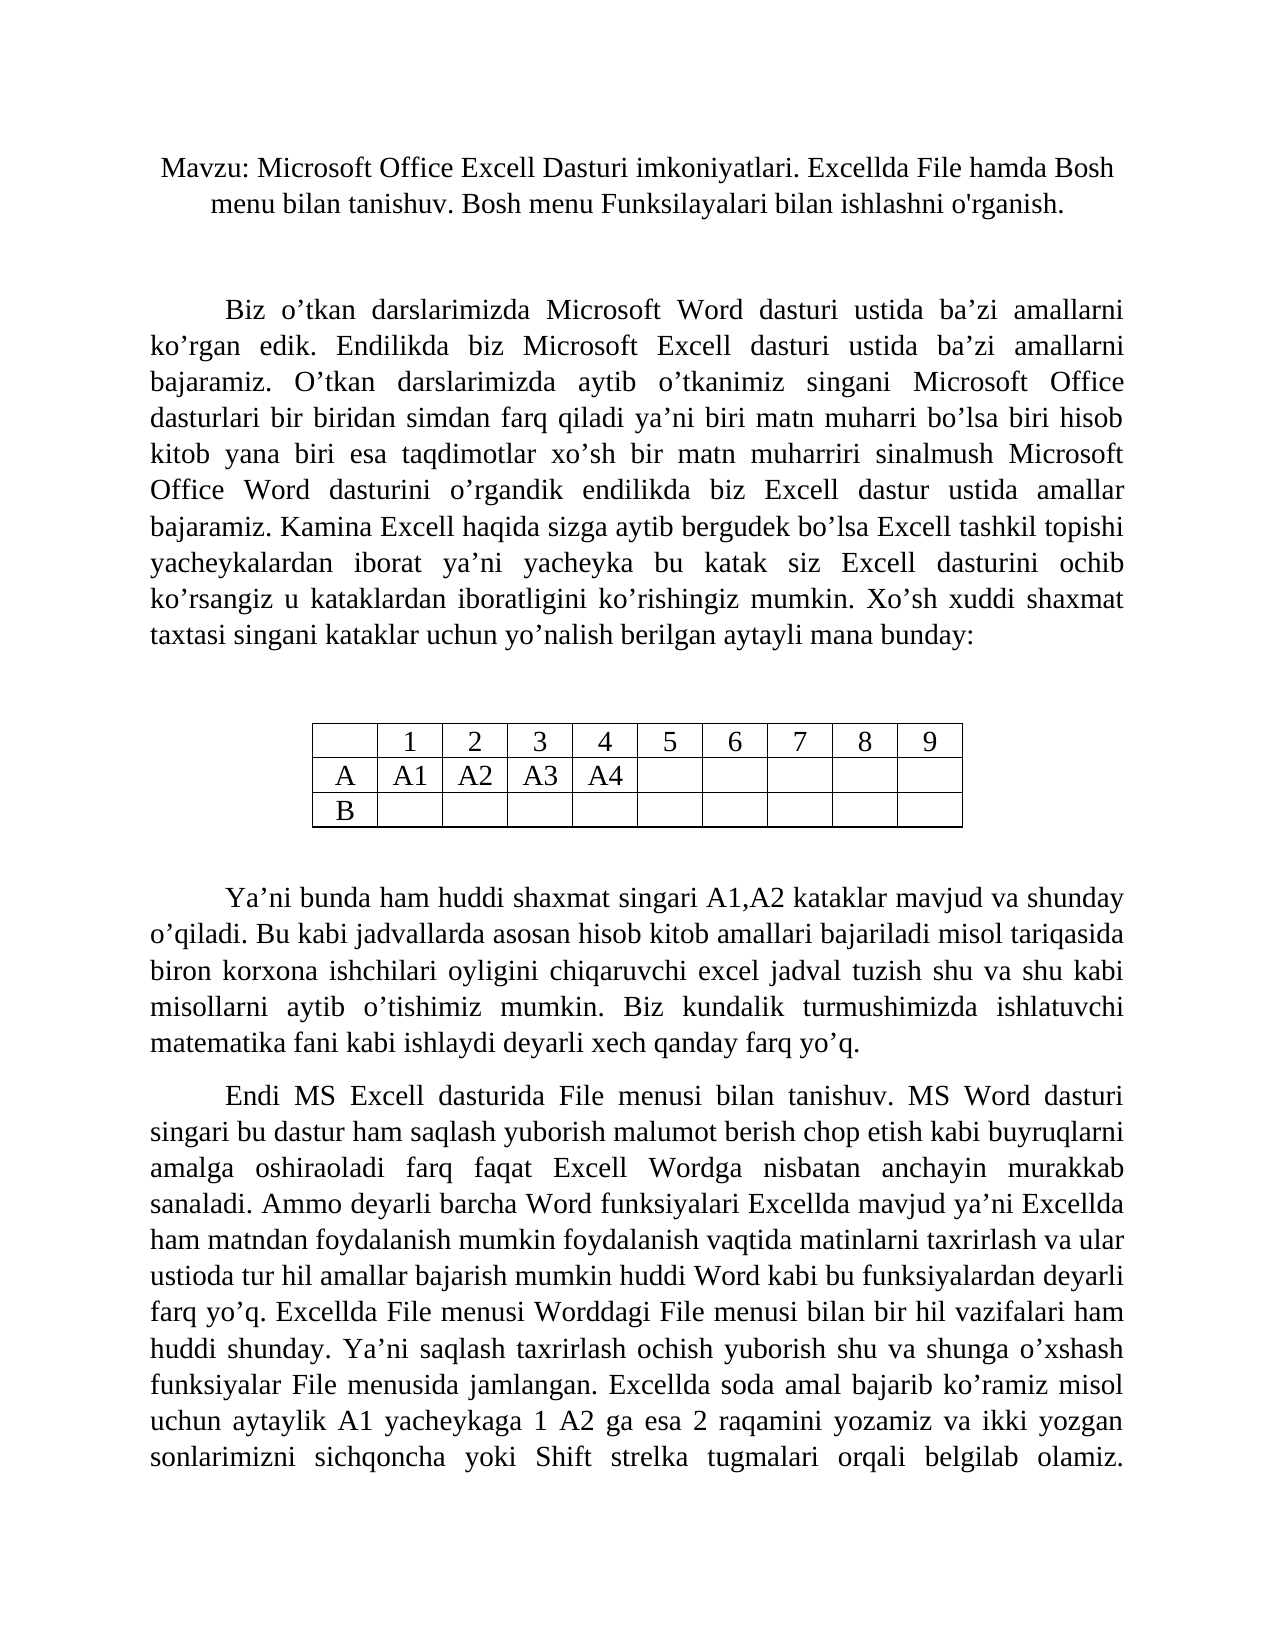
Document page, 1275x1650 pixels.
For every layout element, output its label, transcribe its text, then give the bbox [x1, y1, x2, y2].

table_cell [378, 793, 442, 826]
table_cell [573, 793, 637, 826]
table_header 6 [703, 724, 767, 757]
table_cell [508, 793, 572, 826]
table_cell [833, 793, 897, 826]
text Ya’ni bunda ham huddi shaxmat singari A1,A2 kataklar mavjud va shunday o’qiladi. Bu kabi jadvallarda asosan hisob kitob amallari bajariladi misol tariqasida biron korxona ishchilari oyligini chiqaruvchi excel jadval tuzish shu va shu kabi misollarni aytib o’tishimiz mumkin. Biz kundalik turmushimizda ishlatuvchi matematika fani kabi ishlaydi deyarli xech qanday farq yo’q. [150, 880, 1125, 1058]
table_cell [703, 758, 767, 792]
table_cell [703, 793, 767, 826]
table_cell [443, 793, 507, 826]
table_cell A4 [573, 758, 637, 792]
table_cell [638, 758, 702, 792]
table_cell [768, 793, 832, 826]
text Mavzu: Microsoft Office Excell Dasturi imkoniyatlari. Excellda File hamda Bosh menu bilan tanishuv. Bosh menu Funksilayalari bilan ishlashni o'rganish. [150, 150, 1125, 220]
table_header 1 [378, 724, 442, 757]
table_cell [898, 793, 962, 826]
table_cell A1 [378, 758, 442, 792]
table_header 7 [768, 724, 832, 757]
table_header 5 [638, 724, 702, 757]
table_cell A [313, 758, 377, 792]
table_header 9 [898, 724, 962, 757]
table_header [313, 724, 377, 757]
table_cell [768, 758, 832, 792]
table_cell [833, 758, 897, 792]
table_header 2 [443, 724, 507, 757]
table_cell [898, 758, 962, 792]
table_cell A2 [443, 758, 507, 792]
table_header 3 [508, 724, 572, 757]
table_cell [638, 793, 702, 826]
table_header 8 [833, 724, 897, 757]
table_header 4 [573, 724, 637, 757]
text Biz o’tkan darslarimizda Microsoft Word dasturi ustida ba’zi amallarni ko’rgan edik. Endilikda biz Microsoft Excell dasturi ustida ba’zi amallarni bajaramiz. O’tkan darslarimizda aytib o’tkanimiz singani Microsoft Office dasturlari bir biridan simdan farq qiladi ya’ni biri matn muharri bo’lsa biri hisob kitob yana biri esa taqdimotlar xo’sh bir matn muharriri sinalmush Microsoft Office Word dasturini o’rgandik endilikda biz Excell dastur ustida amallar bajaramiz. Kamina Excell haqida sizga aytib bergudek bo’lsa Excell tashkil topishi yacheykalardan iborat ya’ni yacheyka bu katak siz Excell dasturini ochib ko’rsangiz u kataklardan iboratligini ko’rishingiz mumkin. Xo’sh xuddi shaxmat taxtasi singani kataklar uchun yo’nalish berilgan aytayli mana bunday: [150, 292, 1125, 651]
table_cell B [313, 793, 377, 826]
table_cell A3 [508, 758, 572, 792]
